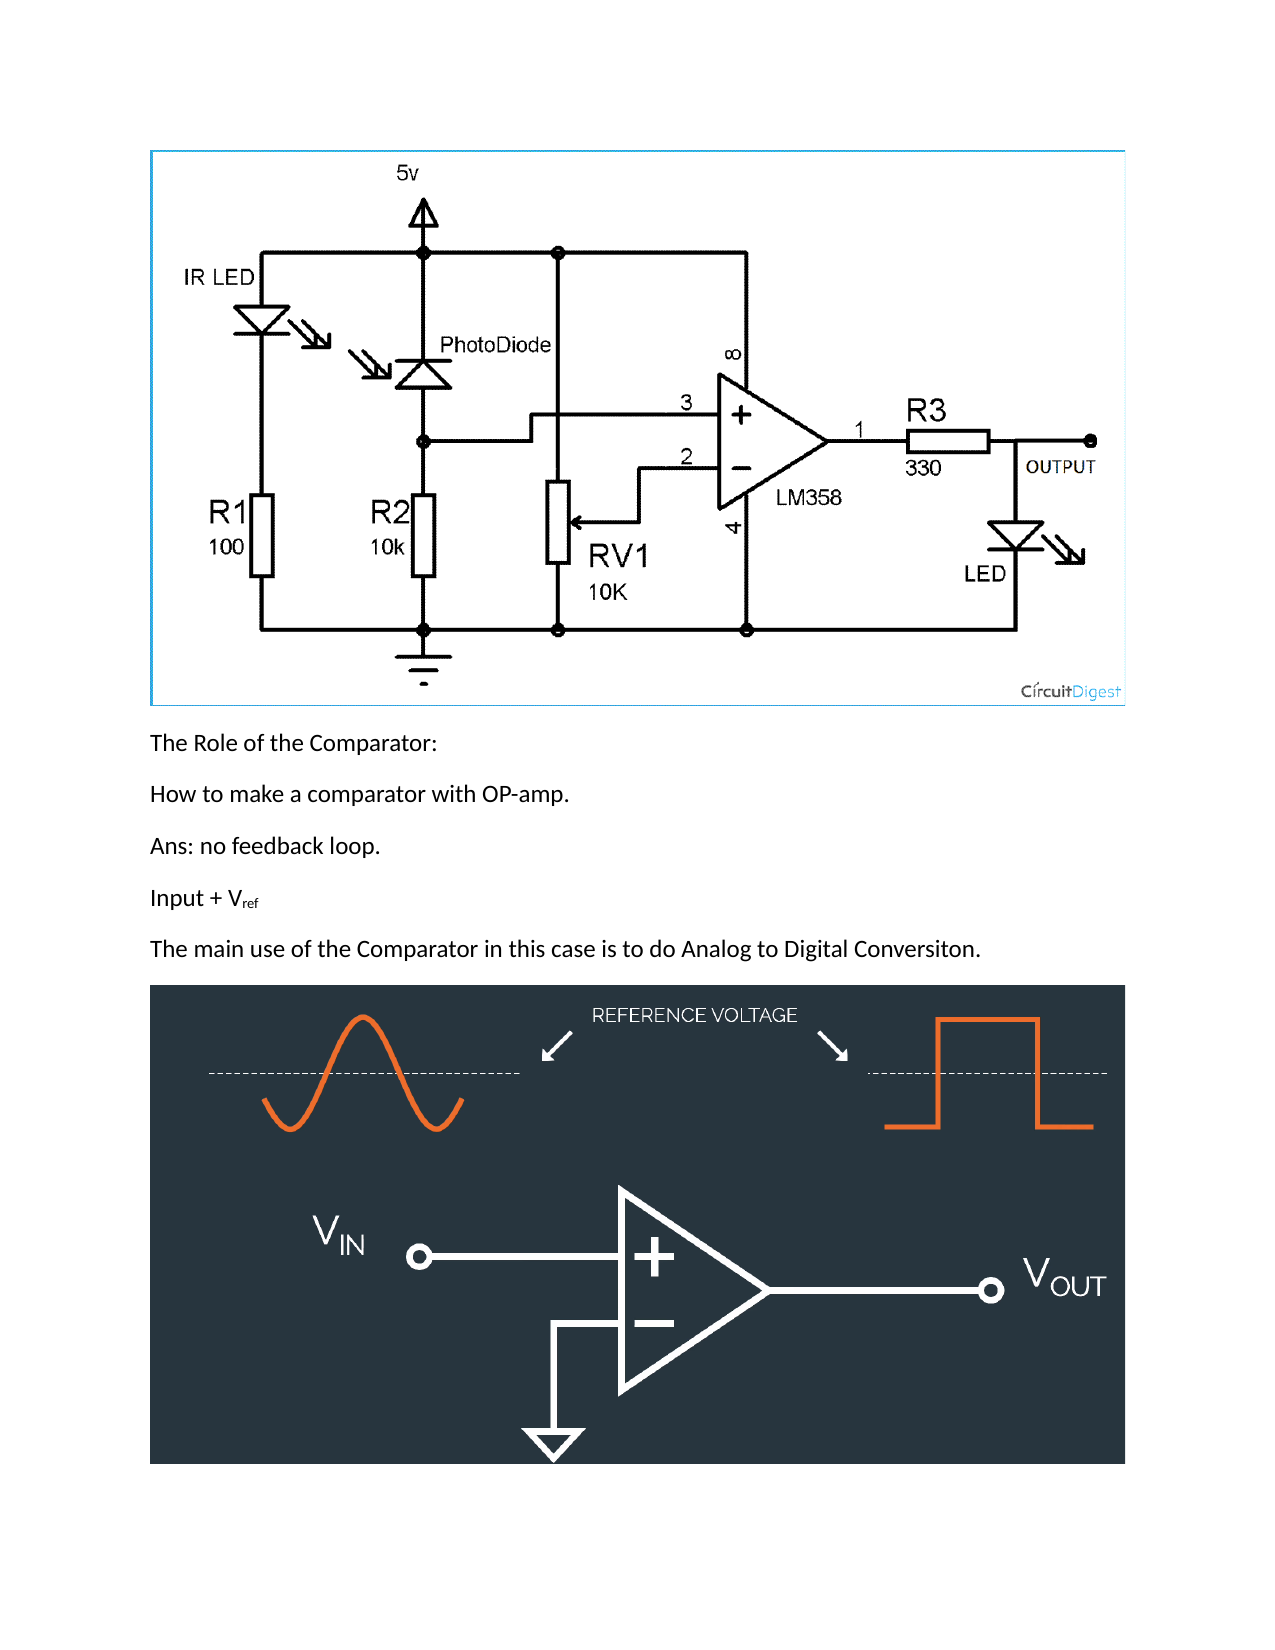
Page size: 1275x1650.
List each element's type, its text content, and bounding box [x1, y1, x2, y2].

text Ans: no feedback loop. [150, 830, 1112, 861]
text Input + Vref [150, 882, 1112, 912]
text The main use of the Comparator in this case is to do Analog to Digital Conversiton. [150, 933, 1112, 964]
text How to make a comparator with OP-amp. [150, 778, 1112, 809]
text The Role of the Comparator: [150, 727, 1112, 757]
picture [150, 985, 1125, 1464]
picture [150, 150, 1125, 706]
